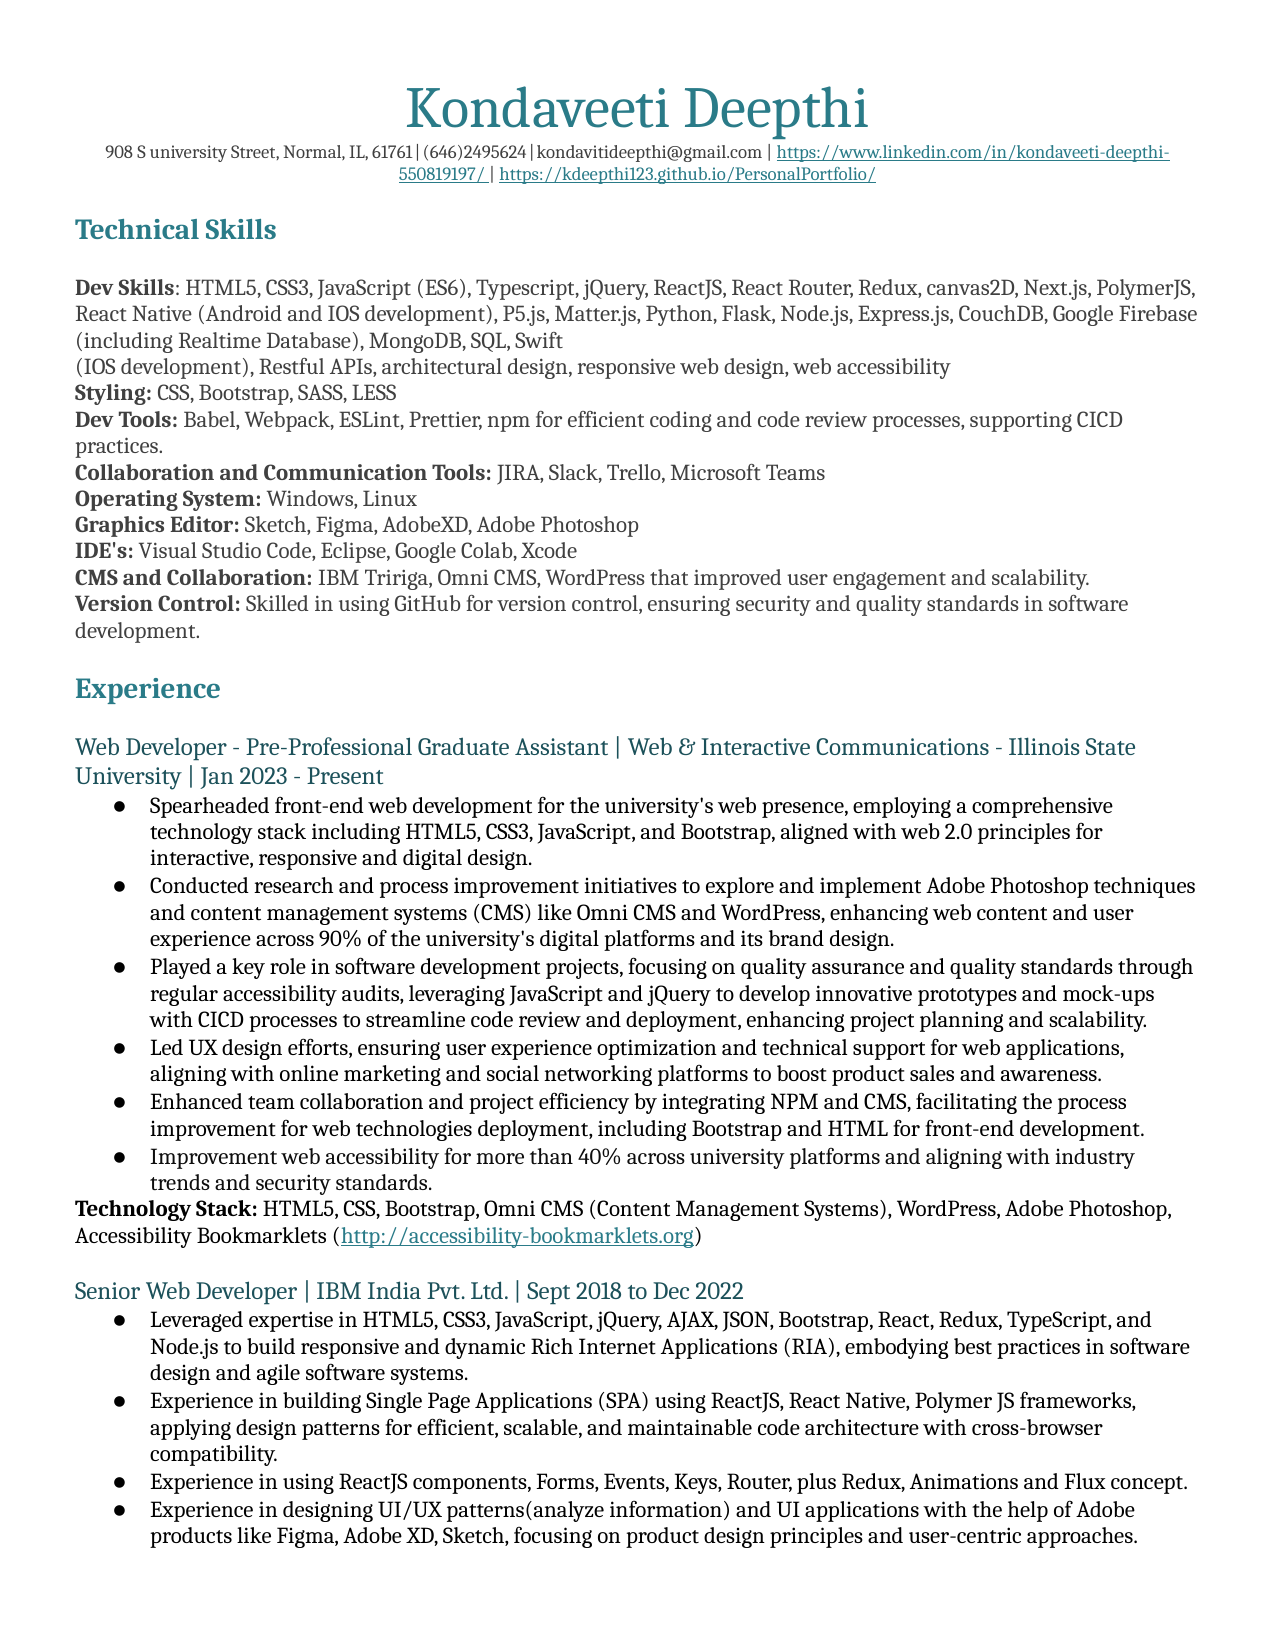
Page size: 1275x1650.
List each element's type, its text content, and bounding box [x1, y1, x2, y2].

list Experience in designing UI/UX patterns(analyze information) and UI applications with the help of Adobe products like Figma, Adobe XD, Sketch, focusing on product design principles and user-centric approaches. [112, 1495, 1200, 1549]
text Graphics Editor: Sketch, Figma, AdobeXD, Adobe Photoshop [75, 512, 1200, 538]
text Technology Stack: HTML5, CSS, Bootstrap, Omni CMS (Content Management Systems), WordPress, Adobe Photoshop, Accessibility Bookmarklets (http://accessibility-bookmarklets.org) [75, 1196, 1200, 1249]
list Led UX design efforts, ensuring user experience optimization and technical support for web applications, aligning with online marketing and social networking platforms to boost product sales and awareness. [112, 1033, 1200, 1087]
text Kondaveeti Deepthi [75, 75, 1200, 142]
text CMS and Collaboration: IBM Tririga, Omni CMS, WordPress that improved user engagement and scalability. [75, 565, 1200, 591]
list Improvement web accessibility for more than 40% across university platforms and aligning with industry trends and security standards. [112, 1142, 1200, 1196]
text Styling: CSS, Bootstrap, SASS, LESS [75, 380, 1200, 407]
list Enhanced team collaboration and project efficiency by integrating NPM and CMS, facilitating the process improvement for web technologies deployment, including Bootstrap and HTML for front-end development. [112, 1087, 1200, 1142]
text ​​Experience​ [75, 672, 1200, 705]
list Played a key role in software development projects, focusing on quality assurance and quality standards through regular accessibility audits, leveraging JavaScript and jQuery to develop innovative prototypes and mock-ups with CICD processes to streamline code review and deployment, enhancing project planning and scalability. [112, 952, 1200, 1033]
list Experience in building Single Page Applications (SPA) using ReactJS, React Native, Polymer JS frameworks, applying design patterns for efficient, scalable, and maintainable code architecture with cross-browser compatibility. [112, 1386, 1200, 1467]
text Dev Skills: HTML5, CSS3, JavaScript (ES6), Typescript, jQuery, ReactJS, React Router, Redux, canvas2D, Next.js, PolymerJS, React Native (Android and IOS development), P5.js, Matter.js, Python, Flask, Node.js, Express.js, CouchDB, Google Firebase (including Realtime Database), MongoDB, SQL, Swift [75, 275, 1200, 354]
list Spearheaded front-end web development for the university's web presence, employing a comprehensive technology stack including HTML5, CSS3, JavaScript, and Bootstrap, aligned with web 2.0 principles for interactive, responsive and digital design. [112, 791, 1200, 872]
text Version Control: Skilled in using GitHub for version control, ensuring security and quality standards in software development. [75, 591, 1200, 644]
text Operating System: Windows, Linux [75, 486, 1200, 512]
text Collaboration and Communication Tools: JIRA, Slack, Trello, Microsoft Teams [75, 459, 1200, 486]
text Dev Tools: Babel, Webpack, ESLint, Prettier, npm for efficient coding and code review processes, supporting CICD practices. [75, 407, 1200, 459]
text IDE's: Visual Studio Code, Eclipse, Google Colab, Xcode [75, 538, 1200, 565]
list Leveraged expertise in HTML5, CSS3, JavaScript, jQuery, AJAX, JSON, Bootstrap, React, Redux, TypeScript, and Node.js to build responsive and dynamic Rich Internet Applications (RIA), embodying best practices in software design and agile software systems. [112, 1306, 1200, 1386]
text Technical Skills [75, 213, 1200, 247]
list Experience in using ReactJS components, Forms, Events, Keys, Router, plus Redux, Animations and Flux concept. [112, 1467, 1200, 1495]
text 908 S university Street, Normal, IL, 61761 | (646)2495624 | kondavitideepthi@gmail.com | https://www.linkedin.com/in/kondaveeti-deepthi-550819197/ | https://kdeepthi123.github.io/PersonalPortfolio/ [75, 142, 1200, 185]
text Senior Web Developer | IBM India Pvt. Ltd. | Sept 2018 to Dec 2022 [75, 1277, 1200, 1306]
list Conducted research and process improvement initiatives to explore and implement Adobe Photoshop techniques and content management systems (CMS) like Omni CMS and WordPress, enhancing web content and user experience across 90% of the university's digital platforms and its brand design. [112, 872, 1200, 952]
text (IOS development), Restful APIs, architectural design, responsive web design, web accessibility [75, 354, 1200, 380]
text Web Developer - Pre-Professional Graduate Assistant | Web & Interactive Communications - Illinois State University | Jan 2023 - Present [75, 733, 1200, 791]
